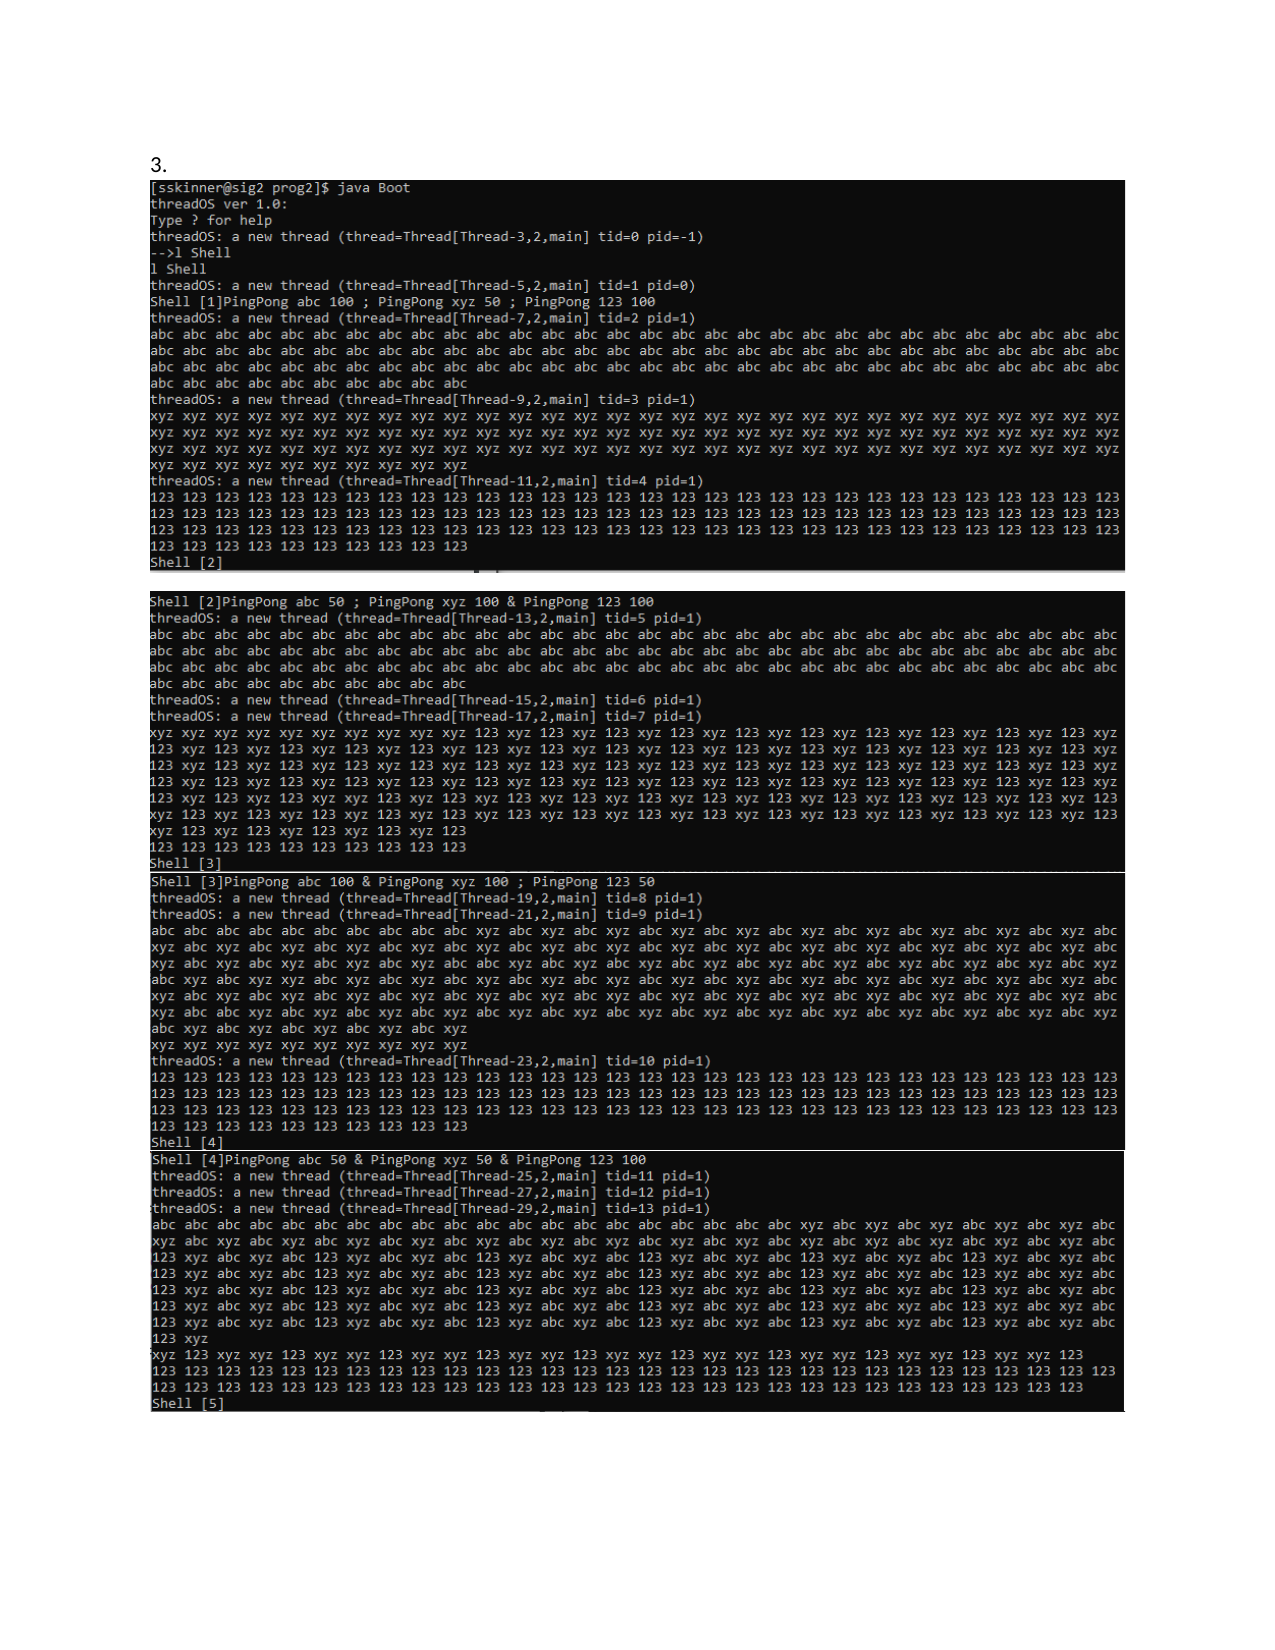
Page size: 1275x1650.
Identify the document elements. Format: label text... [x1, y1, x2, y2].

text 3. [150, 150, 1125, 180]
picture [150, 1151, 1125, 1412]
picture [150, 180, 1125, 573]
picture [150, 591, 1125, 872]
picture [150, 873, 1125, 1150]
